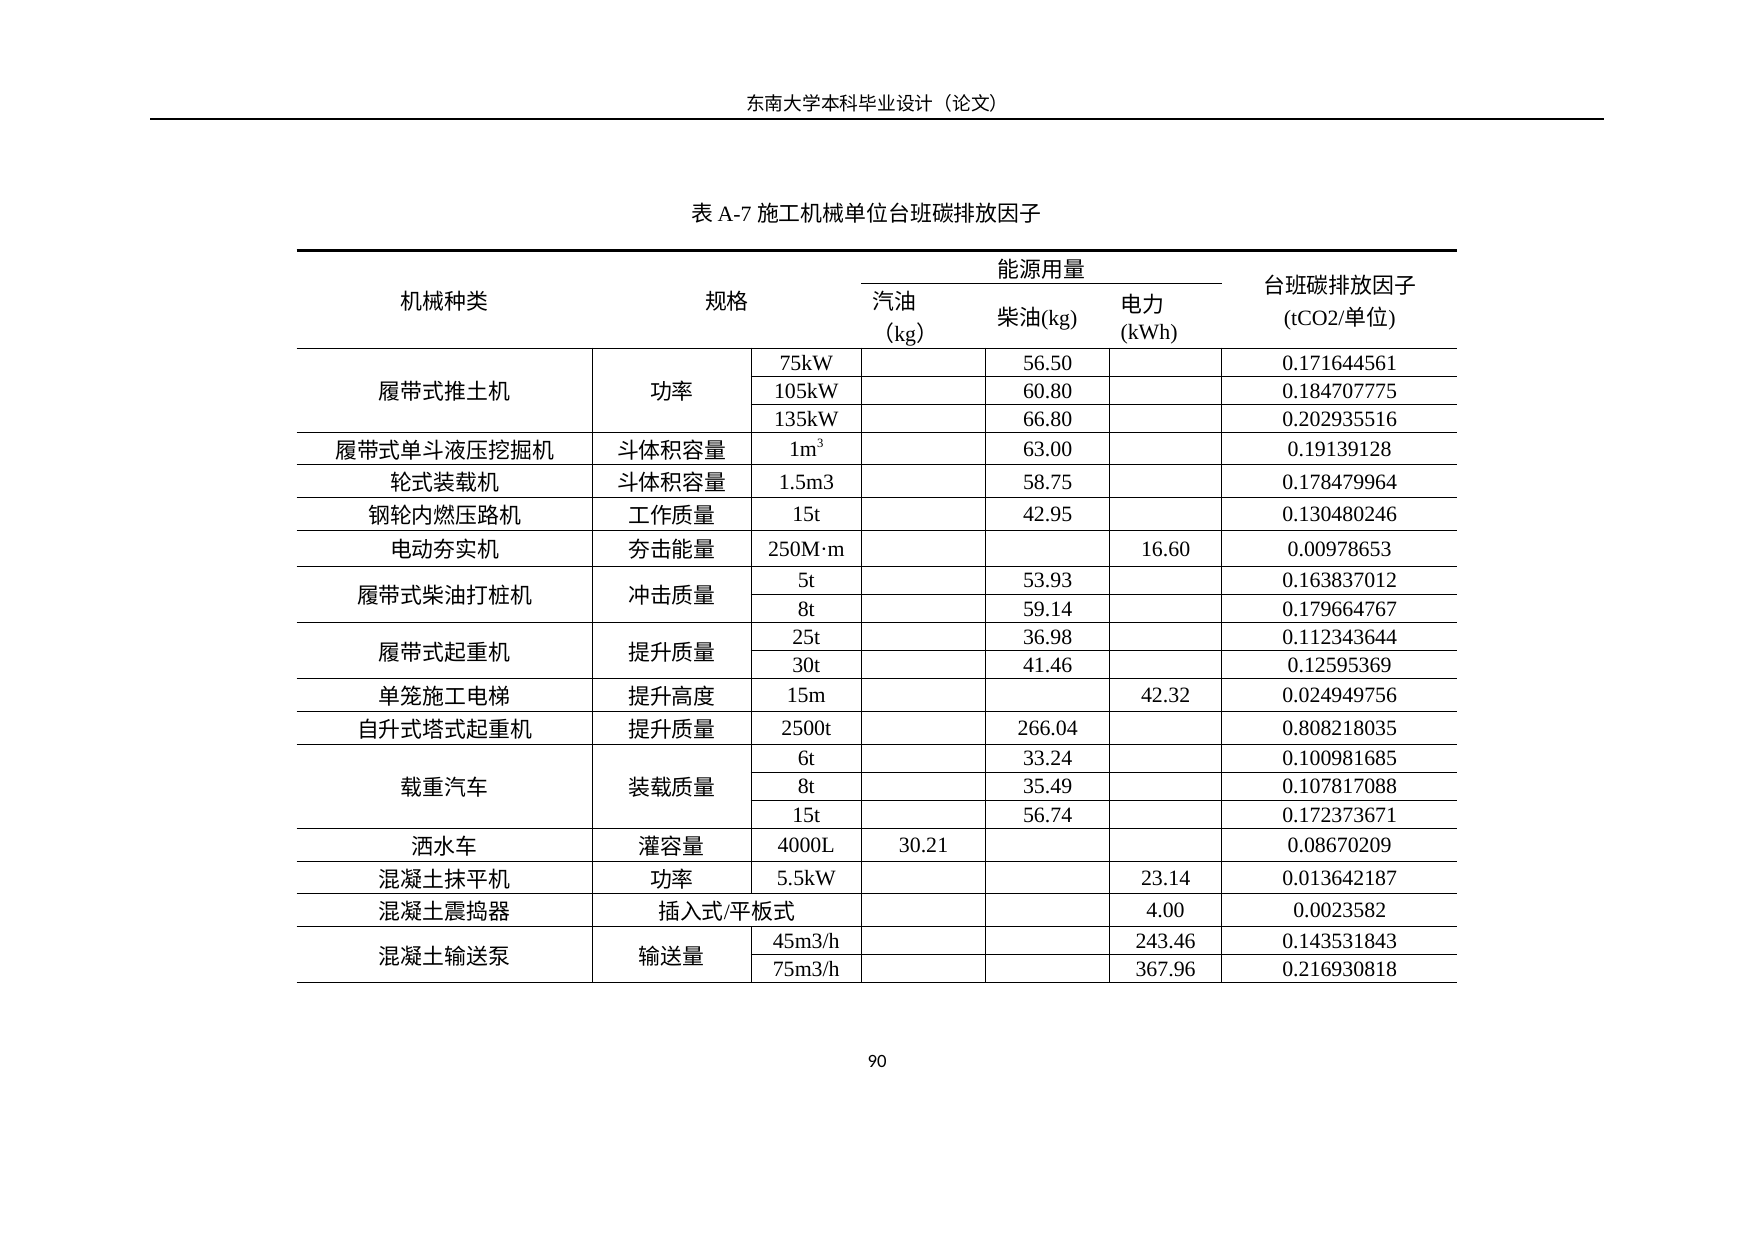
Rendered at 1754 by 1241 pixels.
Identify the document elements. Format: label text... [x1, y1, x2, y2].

table_cell 60.80 [986, 377, 1109, 404]
table_cell 履带式推土机 [297, 349, 592, 432]
table_cell 装载质量 [593, 745, 751, 828]
table_cell [862, 745, 985, 772]
table_cell 75kW [752, 349, 861, 376]
table_cell 42.95 [986, 498, 1109, 530]
table_cell 6t [752, 745, 861, 772]
table_cell 15t [752, 801, 861, 828]
table_cell [862, 377, 985, 404]
table_cell 45m3/h [752, 927, 861, 954]
table_cell [1110, 405, 1221, 432]
table_cell 63.00 [986, 433, 1109, 464]
table_cell 0.024949756 [1222, 679, 1457, 711]
table_cell 0.0023582 [1222, 894, 1457, 926]
table_cell 4000L [752, 829, 861, 861]
table_cell 23.14 [1110, 862, 1221, 893]
table_cell 0.808218035 [1222, 712, 1457, 743]
table_cell 0.178479964 [1222, 465, 1457, 497]
table_cell [862, 623, 985, 650]
table_cell 1.5m3 [752, 465, 861, 497]
table_cell 0.013642187 [1222, 862, 1457, 893]
table_cell [1110, 829, 1221, 861]
table_cell 0.19139128 [1222, 433, 1457, 464]
table_cell 0.202935516 [1222, 405, 1457, 432]
table_cell 灌容量 [593, 829, 751, 861]
table_cell 0.172373671 [1222, 801, 1457, 828]
table_cell 电力(kWh) [1109, 284, 1222, 348]
table_cell [862, 349, 985, 376]
table_cell 0.163837012 [1222, 567, 1457, 594]
table_cell [862, 955, 985, 982]
table_cell [862, 651, 985, 678]
table_cell [862, 405, 985, 432]
table_cell 243.46 [1110, 927, 1221, 954]
table_cell 135kW [752, 405, 861, 432]
table_cell 履带式柴油打桩机 [297, 567, 592, 622]
table_cell 367.96 [1110, 955, 1221, 982]
table_header 台班碳排放因子(tCO2/单位) [1222, 252, 1457, 348]
table_cell 提升质量 [593, 623, 751, 678]
table_cell 53.93 [986, 567, 1109, 594]
table_cell 工作质量 [593, 498, 751, 530]
table_cell 0.00978653 [1222, 531, 1457, 566]
table_cell 15m [752, 679, 861, 711]
table_cell [1110, 349, 1221, 376]
table_cell 33.24 [986, 745, 1109, 772]
table_cell 钢轮内燃压路机 [297, 498, 592, 530]
table_cell [862, 862, 985, 893]
table_cell 0.179664767 [1222, 595, 1457, 622]
table_cell 0.143531843 [1222, 927, 1457, 954]
table_cell [1110, 465, 1221, 497]
table_cell 250M·m [752, 531, 861, 566]
table_cell 8t [752, 773, 861, 800]
table_header 机械种类 [297, 252, 592, 348]
table_cell 0.130480246 [1222, 498, 1457, 530]
table_cell [862, 894, 985, 926]
table_cell 5t [752, 567, 861, 594]
table_cell [986, 894, 1109, 926]
table_cell 5.5kW [752, 862, 861, 893]
table_cell [1110, 567, 1221, 594]
table_cell 混凝土抹平机 [297, 862, 592, 893]
table_cell 提升高度 [593, 679, 751, 711]
table_cell 斗体积容量 [593, 433, 751, 464]
table_cell [1110, 623, 1221, 650]
text 表A-7 施工机械单位台班碳排放因子 [150, 196, 1582, 228]
table_cell [862, 567, 985, 594]
table_cell 35.49 [986, 773, 1109, 800]
table_cell 266.04 [986, 712, 1109, 743]
table_cell 4.00 [1110, 894, 1221, 926]
table_cell [986, 531, 1109, 566]
table_cell [862, 712, 985, 743]
table_cell 75m3/h [752, 955, 861, 982]
table_cell 0.12595369 [1222, 651, 1457, 678]
table_cell [1110, 745, 1221, 772]
table_cell [986, 927, 1109, 954]
table_cell 功率 [593, 349, 751, 432]
table_cell 轮式装载机 [297, 465, 592, 497]
table_cell 自升式塔式起重机 [297, 712, 592, 743]
table_cell [986, 862, 1109, 893]
table_cell 30.21 [862, 829, 985, 861]
table_header 能源用量 [861, 252, 1222, 283]
table_cell [986, 829, 1109, 861]
table_cell 0.184707775 [1222, 377, 1457, 404]
table_cell 履带式起重机 [297, 623, 592, 678]
table_cell [986, 679, 1109, 711]
table_cell [862, 465, 985, 497]
table_cell 56.50 [986, 349, 1109, 376]
table_cell 56.74 [986, 801, 1109, 828]
table_cell 冲击质量 [593, 567, 751, 622]
table_cell 提升质量 [593, 712, 751, 743]
table_cell [1110, 377, 1221, 404]
table_cell [862, 801, 985, 828]
table_cell 柴油(kg) [986, 284, 1109, 348]
table_cell 16.60 [1110, 531, 1221, 566]
table_cell [1110, 595, 1221, 622]
table_cell [862, 498, 985, 530]
table_cell 15t [752, 498, 861, 530]
table_cell 8t [752, 595, 861, 622]
table_cell 汽油（kg） [861, 284, 986, 348]
table_cell 25t [752, 623, 861, 650]
table_cell [1110, 773, 1221, 800]
table_cell 0.216930818 [1222, 955, 1457, 982]
table_cell [862, 531, 985, 566]
table_cell 59.14 [986, 595, 1109, 622]
table_cell 30t [752, 651, 861, 678]
table_cell 0.112343644 [1222, 623, 1457, 650]
table_cell 2500t [752, 712, 861, 743]
table_cell 洒水车 [297, 829, 592, 861]
table_cell 36.98 [986, 623, 1109, 650]
table_cell 输送量 [593, 927, 751, 982]
table_cell 41.46 [986, 651, 1109, 678]
table_cell 电动夯实机 [297, 531, 592, 566]
table_cell 0.08670209 [1222, 829, 1457, 861]
table_cell 105kW [752, 377, 861, 404]
table_cell [862, 927, 985, 954]
table_cell 1m3 [752, 433, 861, 464]
table_cell 斗体积容量 [593, 465, 751, 497]
table_cell 功率 [593, 862, 751, 893]
table_cell [862, 433, 985, 464]
table_header 规格 [592, 252, 861, 348]
table_cell [1110, 651, 1221, 678]
table_cell 单笼施工电梯 [297, 679, 592, 711]
table_cell [986, 955, 1109, 982]
table_cell [862, 679, 985, 711]
table_cell [1110, 433, 1221, 464]
table_cell 42.32 [1110, 679, 1221, 711]
table_cell 插入式/平板式 [593, 894, 861, 926]
table_cell 0.171644561 [1222, 349, 1457, 376]
table_cell 履带式单斗液压挖掘机 [297, 433, 592, 464]
table_cell 0.100981685 [1222, 745, 1457, 772]
table_cell 0.107817088 [1222, 773, 1457, 800]
table_cell [1110, 712, 1221, 743]
table_cell 58.75 [986, 465, 1109, 497]
table_cell 混凝土震捣器 [297, 894, 592, 926]
table_cell [1110, 801, 1221, 828]
table_cell [862, 773, 985, 800]
table_cell 夯击能量 [593, 531, 751, 566]
table_cell [862, 595, 985, 622]
table_cell 载重汽车 [297, 745, 592, 828]
table_cell 混凝土输送泵 [297, 927, 592, 982]
table_cell [1110, 498, 1221, 530]
table_cell 66.80 [986, 405, 1109, 432]
